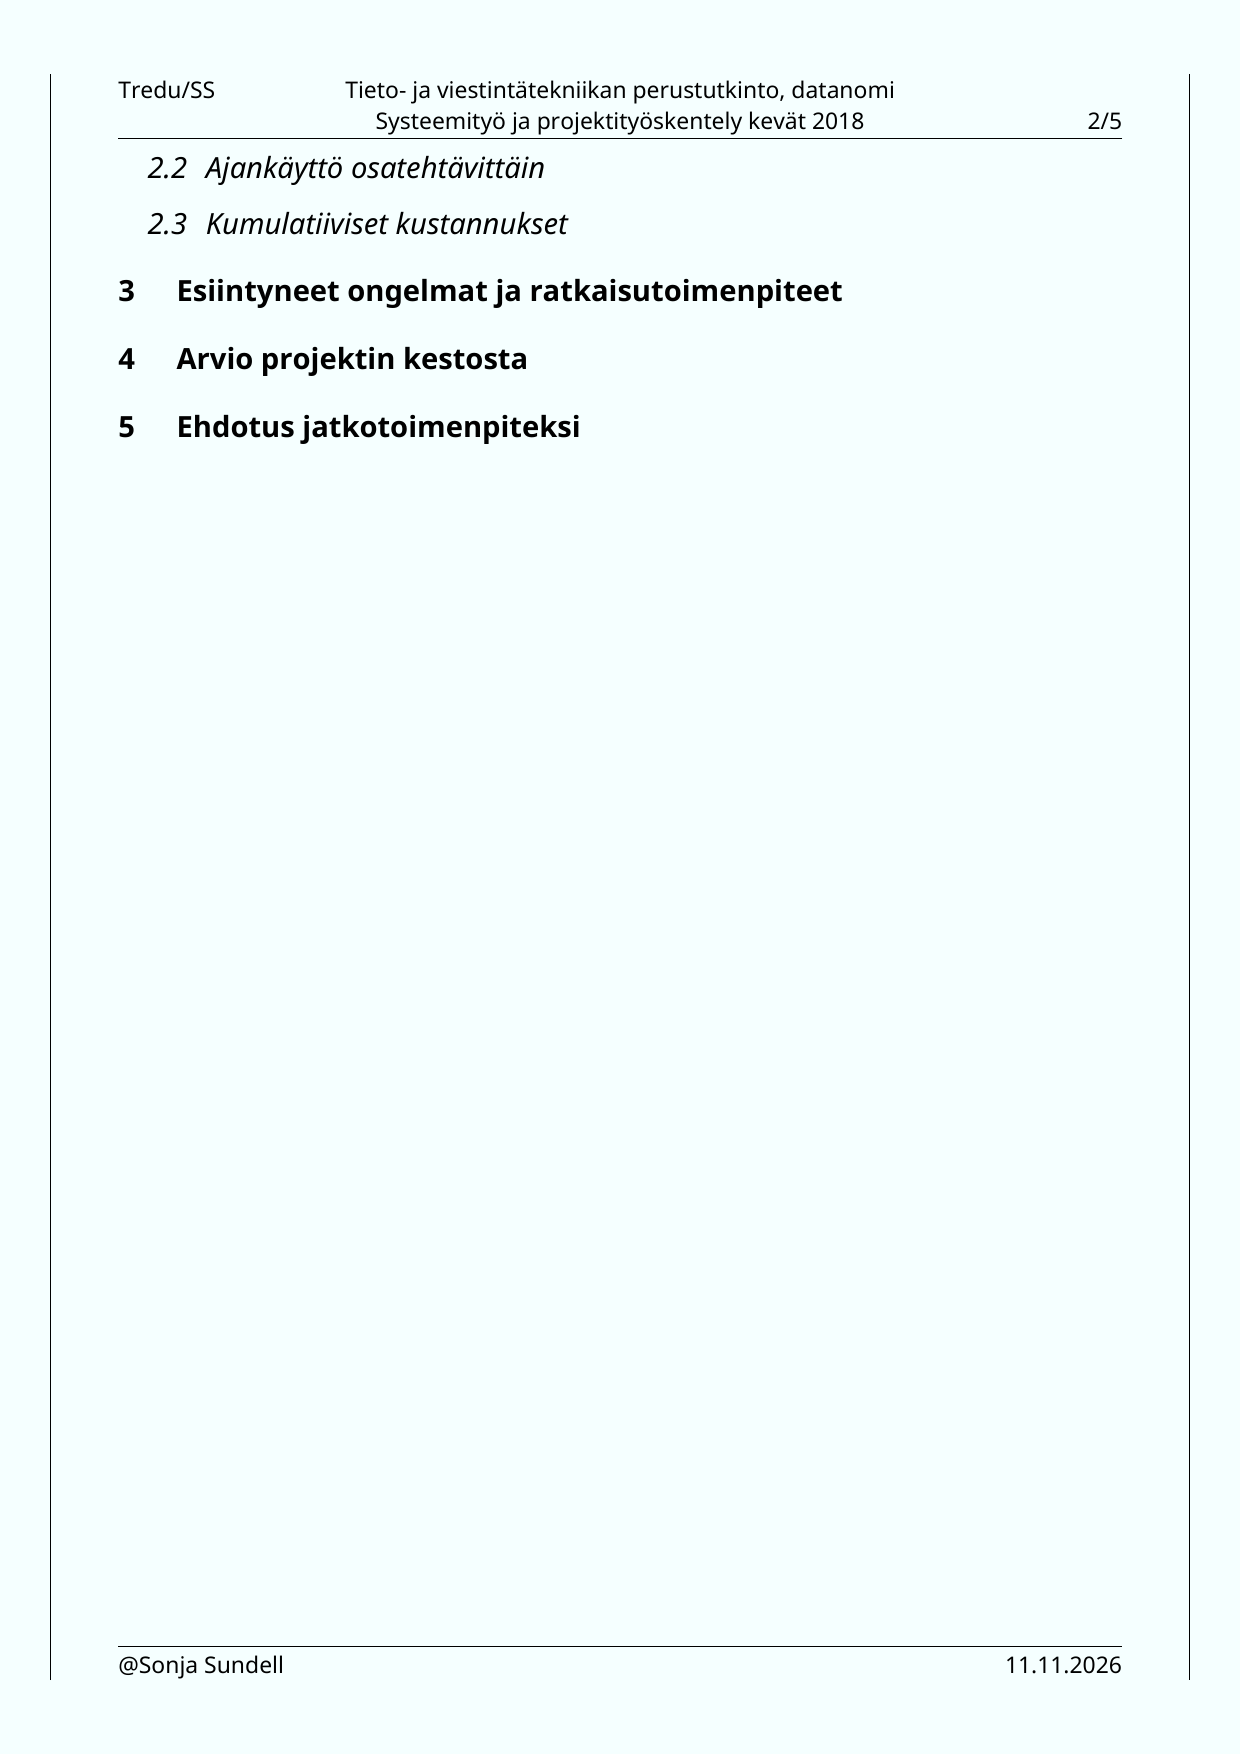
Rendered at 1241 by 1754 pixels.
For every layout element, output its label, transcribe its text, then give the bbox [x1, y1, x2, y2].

text 2.2 Ajankäyttö osatehtävittäin [147, 148, 1122, 187]
text 3 Esiintyneet ongelmat ja ratkaisutoimenpiteet [118, 271, 1122, 310]
text 2.3 Kumulatiiviset kustannukset [147, 203, 1122, 243]
text 5 Ehdotus jatkotoimenpiteksi [118, 406, 1122, 446]
text 4 Arvio projektin kestosta [118, 338, 1122, 378]
